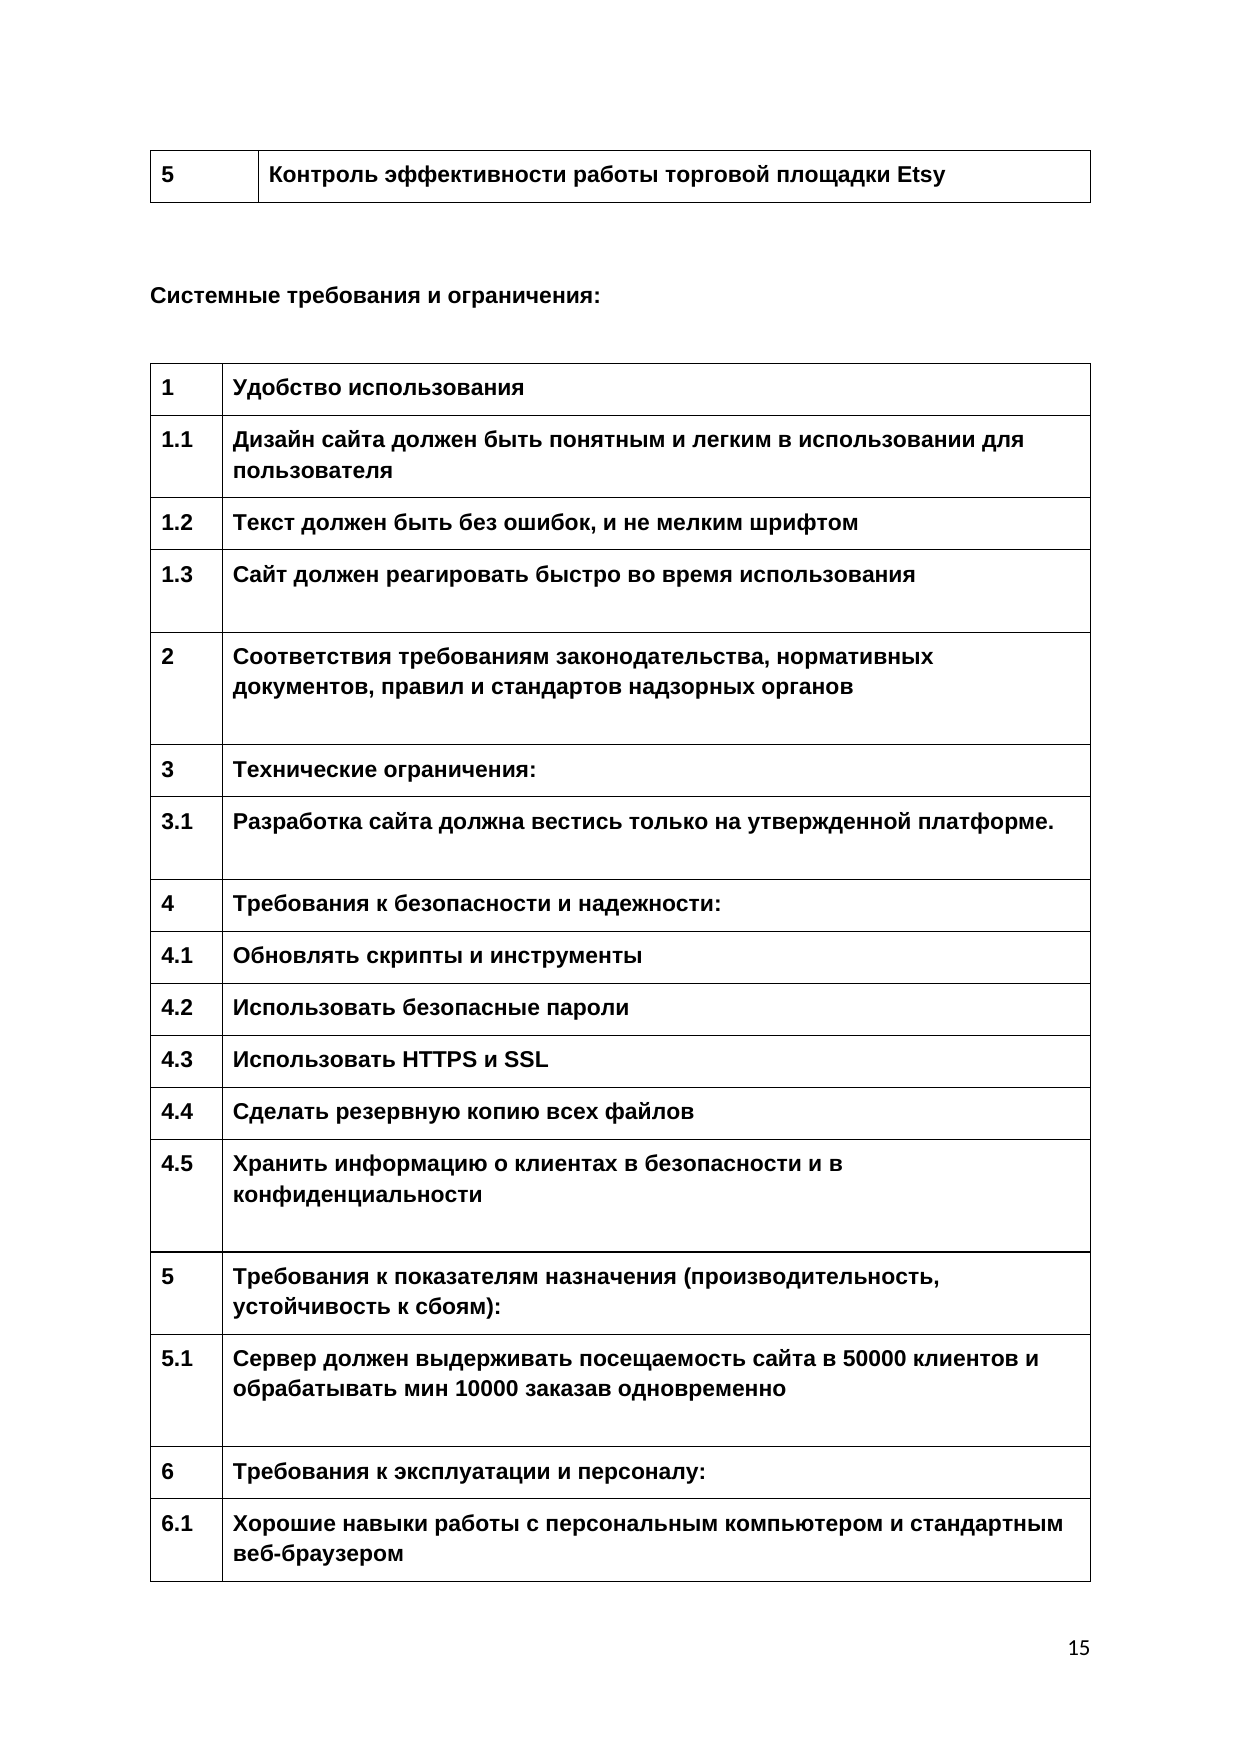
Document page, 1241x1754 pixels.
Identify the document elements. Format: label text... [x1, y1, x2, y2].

table_cell 6.1 [151, 1499, 222, 1581]
table_cell 4.3 [151, 1036, 222, 1087]
table_cell 5 [151, 151, 258, 202]
table_cell 2 [151, 633, 222, 744]
table_cell Разработка сайта должна вестись только на утвержденной платформе. [223, 797, 1090, 878]
table_cell Хорошие навыки работы с персональным компьютером и стандартным веб-браузером [223, 1499, 1090, 1581]
table_cell 4.4 [151, 1088, 222, 1139]
table_cell Сайт должен реагировать быстро во время использования [223, 550, 1090, 632]
table_cell 4.5 [151, 1140, 222, 1251]
table_cell Сделать резервную копию всех файлов [223, 1088, 1090, 1139]
table_cell Дизайн сайта должен быть понятным и легким в использовании для пользователя [223, 416, 1090, 497]
table_cell Требования к безопасности и надежности: [223, 880, 1090, 931]
table_cell 1.1 [151, 416, 222, 497]
table_cell Контроль эффективности работы торговой площадки Etsy [259, 151, 1090, 202]
table_cell Соответствия требованиям законодательства, нормативных документов, правил и стандартов надзорных органов [223, 633, 1090, 744]
table_header 1 [151, 364, 222, 415]
table_cell 3.1 [151, 797, 222, 878]
table_cell Текст должен быть без ошибок, и не мелким шрифтом [223, 498, 1090, 549]
table_cell 4 [151, 880, 222, 931]
table_cell Хранить информацию о клиентах в безопасности и в конфиденциальности [223, 1140, 1090, 1251]
table_cell 4.2 [151, 984, 222, 1035]
table_cell Использовать HTTPS и SSL [223, 1036, 1090, 1087]
table_cell 1.2 [151, 498, 222, 549]
table_cell 3 [151, 745, 222, 796]
table_cell Использовать безопасные пароли [223, 984, 1090, 1035]
table_cell Требования к эксплуатации и персоналу: [223, 1447, 1090, 1498]
table_cell 5.1 [151, 1335, 222, 1446]
table_cell Требования к показателям назначения (производительность, устойчивость к сбоям): [223, 1253, 1090, 1334]
table_cell Сервер должен выдерживать посещаемость сайта в 50000 клиентов и обрабатывать мин 10000 заказав одновременно [223, 1335, 1090, 1446]
table_header Удобство использования [223, 364, 1090, 415]
table_cell 6 [151, 1447, 222, 1498]
text Системные требования и ограничения: [150, 282, 1090, 308]
table_cell 1.3 [151, 550, 222, 632]
table_cell 4.1 [151, 932, 222, 983]
table_cell 5 [151, 1253, 222, 1334]
table_cell Обновлять скрипты и инструменты [223, 932, 1090, 983]
table_cell Технические ограничения: [223, 745, 1090, 796]
